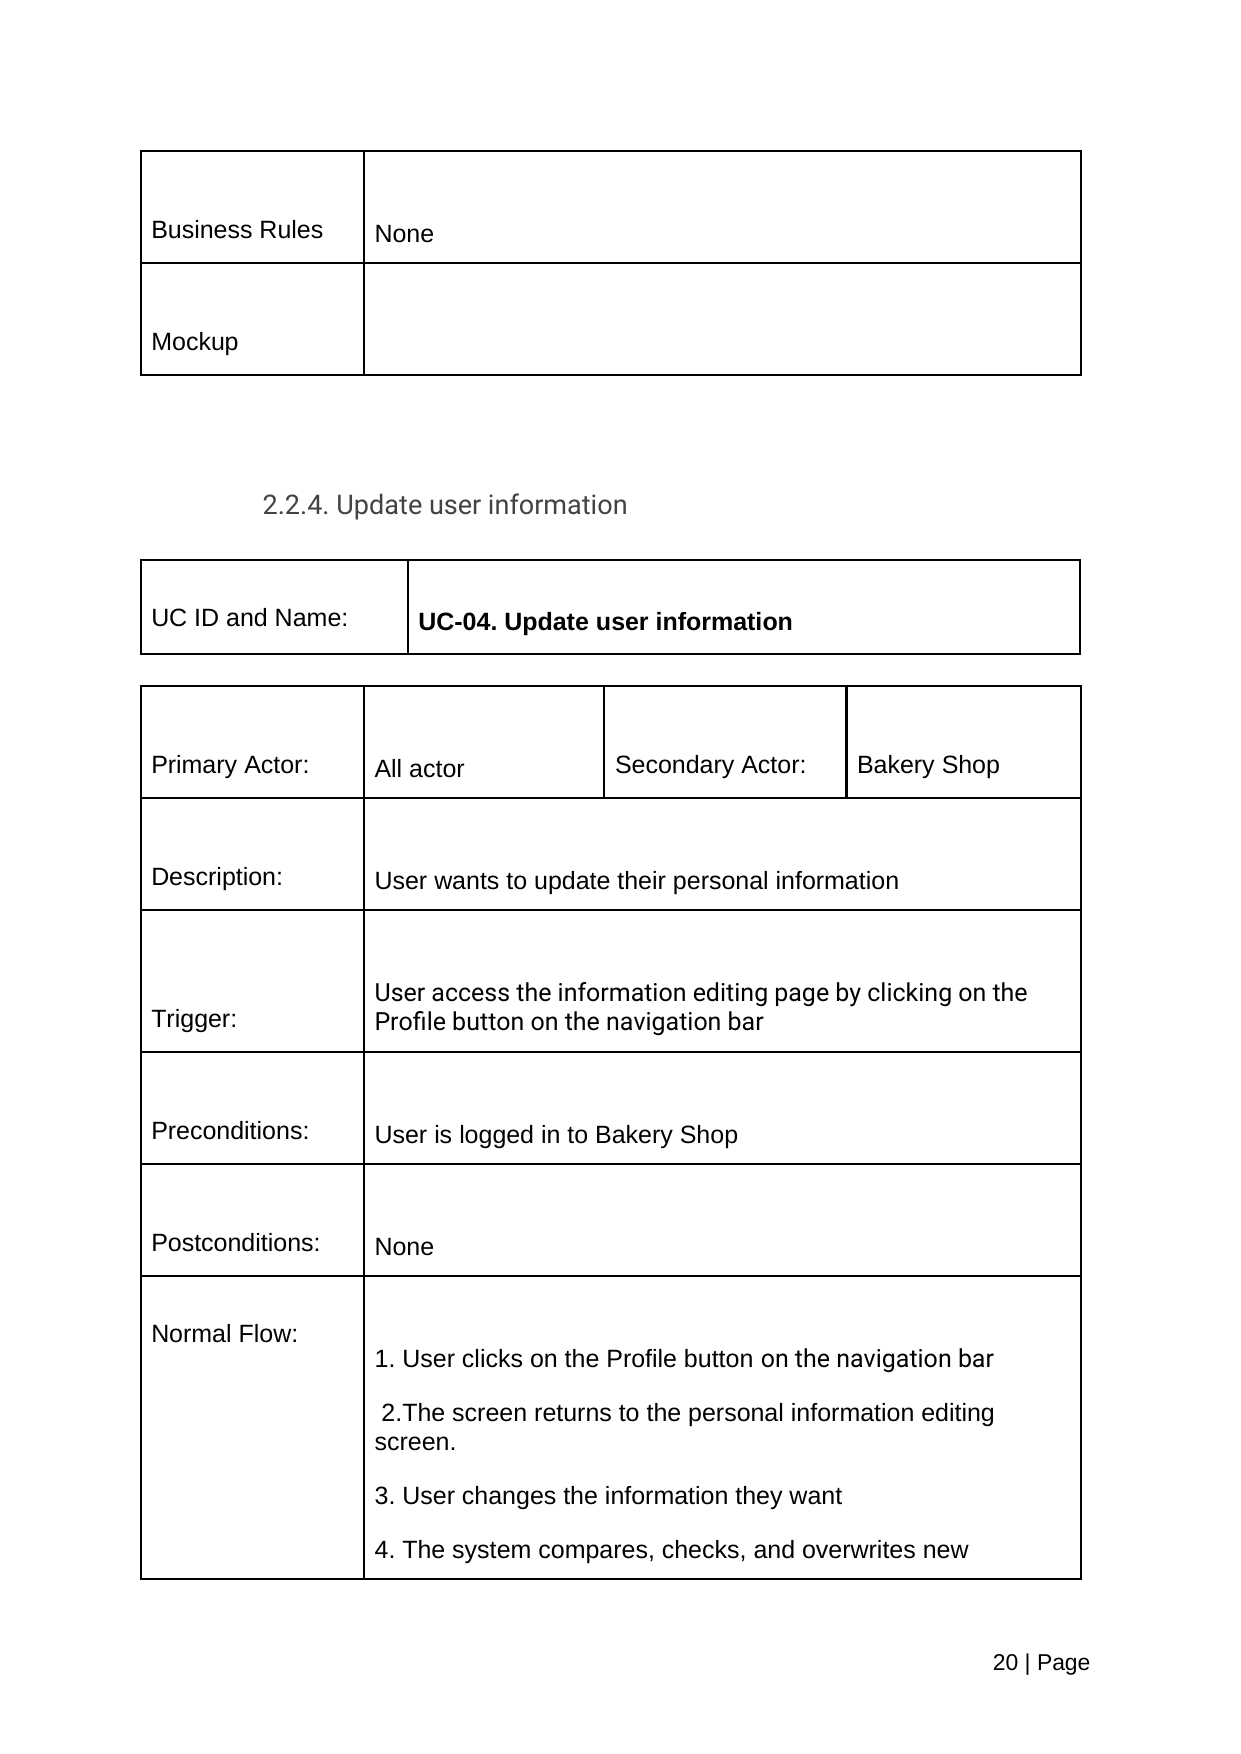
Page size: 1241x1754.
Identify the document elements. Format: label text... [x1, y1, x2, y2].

table_header UC-04. Update user information [409, 561, 1079, 653]
table_cell Description: [142, 799, 363, 909]
table_cell Postconditions: [142, 1165, 363, 1275]
table_cell User access the information editing page by clicking on the Profile button on the navigation bar [365, 911, 1080, 1051]
table_cell Normal Flow: [142, 1277, 363, 1578]
table_cell Business Rules [142, 152, 363, 262]
table_cell User wants to update their personal information [365, 799, 1080, 909]
table_cell Preconditions: [142, 1053, 363, 1163]
table_header Bakery Shop [848, 687, 1080, 797]
table_header UC ID and Name: [142, 561, 407, 653]
table_header Secondary Actor: [605, 687, 845, 797]
table_cell None [365, 1165, 1080, 1275]
table_header Primary Actor: [142, 687, 363, 797]
table_cell [365, 264, 1080, 374]
table_header All actor [365, 687, 603, 797]
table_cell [365, 1277, 1080, 1578]
table_cell None [365, 152, 1080, 262]
table_cell Mockup [142, 264, 363, 374]
table_cell Trigger: [142, 911, 363, 1051]
table_cell User is logged in to Bakery Shop [365, 1053, 1080, 1163]
subtitle 2.2.4. Update user information [262, 489, 1090, 521]
